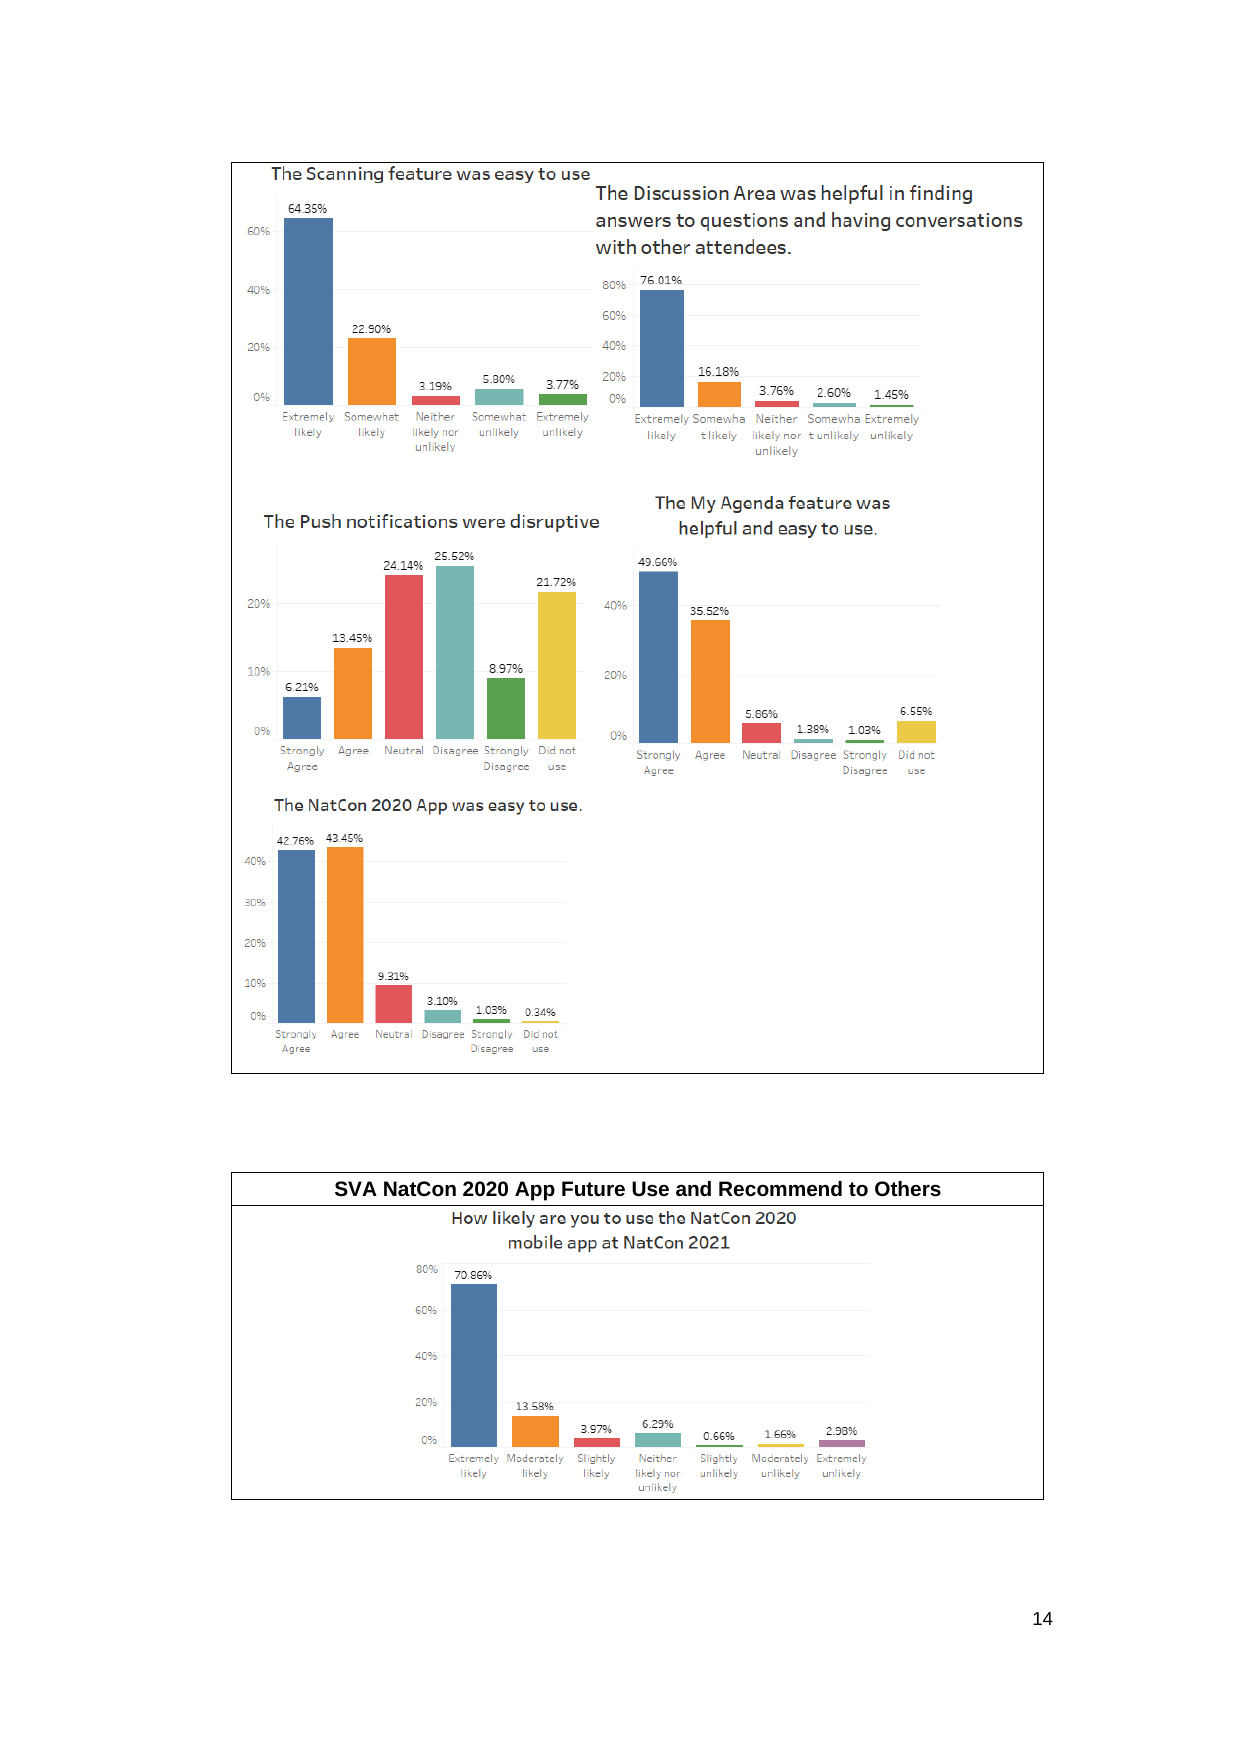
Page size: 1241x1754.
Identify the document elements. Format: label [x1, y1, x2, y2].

picture [243, 163, 1028, 462]
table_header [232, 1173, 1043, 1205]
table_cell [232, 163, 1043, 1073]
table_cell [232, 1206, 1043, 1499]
picture [243, 488, 940, 779]
picture [243, 796, 587, 1057]
picture [405, 1206, 871, 1494]
